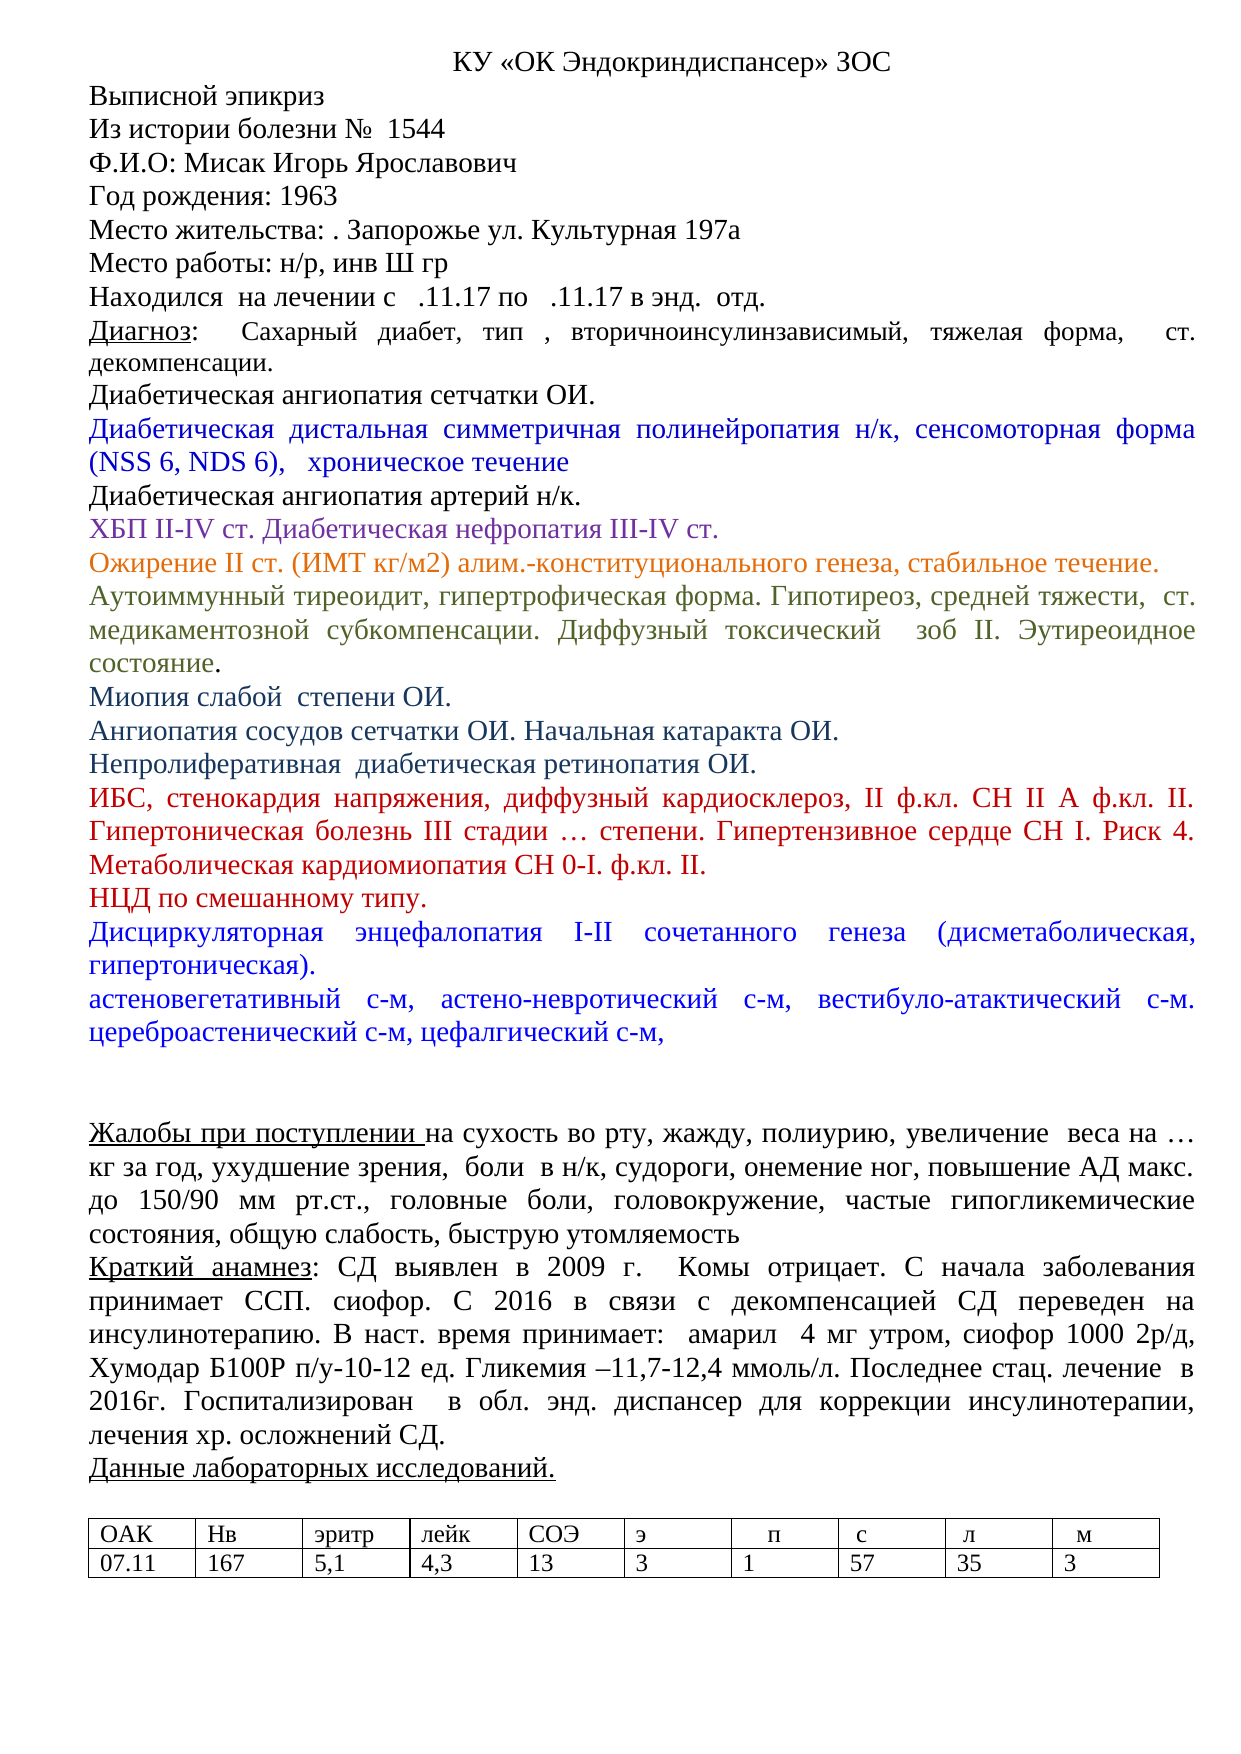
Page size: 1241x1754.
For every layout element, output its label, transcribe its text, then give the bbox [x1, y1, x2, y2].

table_header СОЭ [518, 1519, 624, 1547]
table_cell 07.11 [89, 1549, 195, 1577]
text астеновегетативный с-м, астено-невротический с-м, вестибуло-атактический с-м. цереброастенический с-м, цефалгический с-м, [89, 981, 1196, 1048]
table_cell 57 [839, 1549, 945, 1577]
text Диабетическая дистальная симметричная полинейропатия н/к, сенсомоторная форма (NSS 6, NDS 6), хроническое течение [89, 411, 1196, 478]
text Год рождения: 1963 [89, 178, 1196, 212]
text ХБП II-IV ст. Диабетическая нефропатия III-IV ст. [89, 511, 1196, 545]
text Аутоиммунный тиреоидит, Гипотиреоз, средней тяжести, ст. медикаментозной субкомпенсации. зоб II. Эутиреоидное состояние. [89, 578, 1196, 679]
table_cell 35 [946, 1549, 1052, 1577]
table_header м [1053, 1519, 1159, 1547]
text Краткий анамнез: СД выявлен в 2009 г. Комы отрицает. С начала заболевания сиофор. С 2016 в связи с декомпенсацией СД переведен на инсулинотерапию. В наст. время принимает: амарил 4 мг утром, сиофор 1000 2р/д, Хумодар Б100Р п/у-10-12 ед. Гликемия –11,7-12,4 ммоль/л. Последнее стац. лечение в 2016г. Госпитализирован в обл. энд. диспансер для коррекции инсулинотерапии, лечения хр. осложнений СД. [89, 1249, 1196, 1451]
table_cell 167 [196, 1549, 302, 1577]
text Миопия степени ОИ. [89, 679, 1196, 713]
table_cell 3 [1053, 1549, 1159, 1577]
text Диабетическая ангиопатия артерий н/к. [89, 478, 1196, 511]
text Непролиферативная диабетическая ретинопатия . [89, 746, 1196, 780]
text НЦД по смешанному типу. [89, 880, 1196, 914]
table_cell 1 [732, 1549, 838, 1577]
table_cell 3 [625, 1549, 731, 1577]
text Место жительства: . Запорожье ул. Культурная 197а [89, 212, 1196, 246]
table_cell 5,1 [303, 1549, 409, 1577]
text энцефалопатия I-II сочетанного генеза (дисметаболическая, гипертоническая). [89, 914, 1196, 981]
text Место работы: н/р, инв Ш гр [89, 246, 1196, 279]
table_cell 13 [518, 1549, 624, 1577]
text на лечении с .11.17 по .11.17 в отд. [89, 279, 1196, 313]
subtitle Выписной эпикриз [89, 78, 1202, 111]
text Диагноз: Сахарный диабет, тип , вторичноинсулинзависимый, ст. [89, 313, 1196, 377]
text Ожирение II ст. (ИМТ кг/м2) алим.-конституционального генеза, стабильное течение. [89, 545, 1196, 578]
table_header п [732, 1519, 838, 1547]
table_header с [839, 1519, 945, 1547]
table_header эритр [303, 1519, 409, 1547]
text ИБС, стенокардия напряжения, диффузный кардиосклероз, II ф.кл. СН II А ф.кл. II. Гипертоническая болезнь III стадии … степени. Гипертензивное сердце СН I. Риск 4. Метаболическая кардиомиопатия СН 0-I. ф.кл. II. [89, 780, 1196, 880]
subtitle Ф.И.О: Мисак Игорь Ярославович [89, 145, 1196, 178]
text Данные лабораторных исследований. [89, 1451, 1196, 1484]
table_header ОАК [89, 1519, 195, 1547]
text Жалобы при поступлении на сухость во рту, жажду, полиурию, веса на … кг за год, ухудшение зрения, боли в н/к, судороги, онемение ног, повышение АД макс. до 150/90 мм рт.ст., головные боли, головокружение, частые гипогликемические состояния, общую слабость, быструю утомляемость [89, 1115, 1196, 1249]
table_header л [946, 1519, 1052, 1547]
subtitle Из истории болезни № 1544 [89, 111, 1196, 145]
table_header Нв [196, 1519, 302, 1547]
table_header лейк [411, 1519, 517, 1547]
table_header э [625, 1519, 731, 1547]
text Диабетическая ангиопатия сетчатки ОИ. [89, 377, 1196, 411]
table_cell 4,3 [411, 1549, 517, 1577]
text Ангиопатия сосудов сетчатки . Начальная катаракта . [89, 713, 1196, 746]
